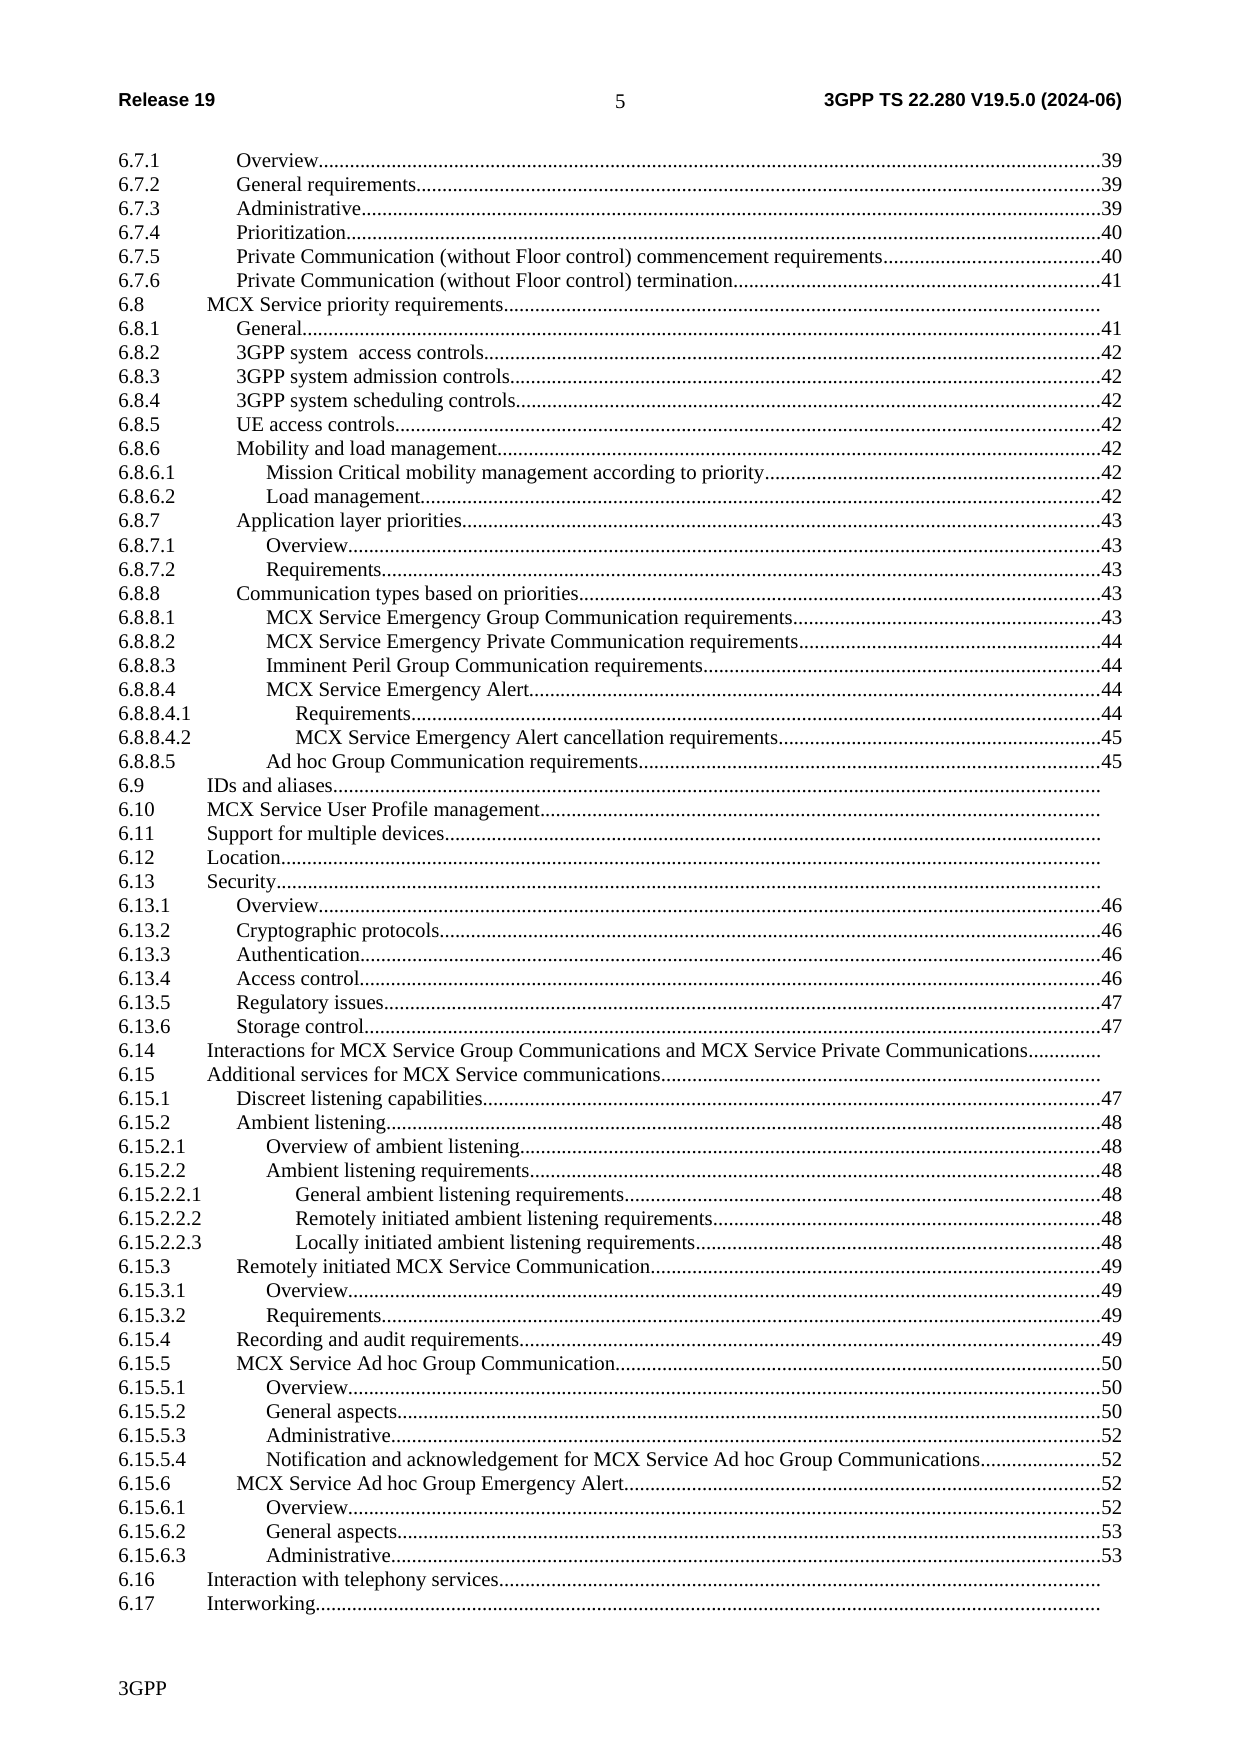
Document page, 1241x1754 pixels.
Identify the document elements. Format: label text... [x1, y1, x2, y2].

text 6.8 MCX Service priority requirements 41 [118, 292, 1078, 316]
text 6.8.7 Application layer priorities 43 [118, 508, 1122, 532]
text 6.13 Security 46 [118, 869, 1078, 893]
text 6.7.1 Overview 39 [118, 147, 1122, 172]
text 6.15.6.2 General aspects 53 [118, 1519, 1122, 1543]
text 6.15.5.1 Overview 50 [118, 1375, 1122, 1399]
text 6.8.8.1 MCX Service Emergency Group Communication requirements 43 [118, 605, 1122, 629]
text 6.15.2.2 Ambient listening requirements 48 [118, 1158, 1122, 1182]
text 6.15.3.2 Requirements 49 [118, 1302, 1122, 1327]
text 6.8.6.1 Mission Critical mobility management according to priority 42 [118, 460, 1122, 484]
text 6.8.7.1 Overview 43 [118, 532, 1122, 557]
text 6.8.5 UE access controls 42 [118, 412, 1122, 436]
text 6.15.6 MCX Service Ad hoc Group Emergency Alert 52 [118, 1471, 1122, 1495]
text 6.7.6 Private Communication (without Floor control) termination 41 [118, 268, 1122, 292]
text 6.8.3 3GPP system admission controls 42 [118, 364, 1122, 388]
text 6.16 Interaction with telephony services 54 [118, 1567, 1078, 1591]
text 6.15.2 Ambient listening 48 [118, 1110, 1122, 1134]
text 6.13.3 Authentication 46 [118, 942, 1122, 966]
text 6.8.8.2 MCX Service Emergency Private Communication requirements 44 [118, 629, 1122, 653]
text 6.15.2.2.3 Locally initiated ambient listening requirements 48 [118, 1230, 1122, 1254]
text 6.8.2 3GPP system access controls 42 [118, 340, 1122, 364]
text 6.7.5 Private Communication (without Floor control) commencement requirements 40 [118, 244, 1122, 268]
text 6.15.3 Remotely initiated MCX Service Communication 49 [118, 1254, 1122, 1278]
text 6.8.8.3 Imminent Peril Group Communication requirements 44 [118, 653, 1122, 677]
text 6.8.6 Mobility and load management 42 [118, 436, 1122, 460]
text 6.15.1 Discreet listening capabilities 47 [118, 1086, 1122, 1110]
text 6.15.6.3 Administrative 53 [118, 1543, 1122, 1567]
text 6.15.6.1 Overview 52 [118, 1495, 1122, 1519]
text 6.8.4 3GPP system scheduling controls 42 [118, 388, 1122, 412]
text 6.15.2.2.2 Remotely initiated ambient listening requirements 48 [118, 1206, 1122, 1230]
text 6.14 Interactions for MCX Service Group Communications and MCX Service Private Communications 47 [118, 1038, 1078, 1062]
text 6.8.8 Communication types based on priorities 43 [118, 581, 1122, 605]
text 6.15 Additional services for MCX Service communications 47 [118, 1062, 1078, 1086]
text 6.8.6.2 Load management 42 [118, 484, 1122, 508]
text 6.10 MCX Service User Profile management 45 [118, 797, 1078, 821]
text 6.7.3 Administrative 39 [118, 196, 1122, 220]
text 6.9 IDs and aliases 45 [118, 773, 1078, 797]
text 6.8.8.4 MCX Service Emergency Alert 44 [118, 677, 1122, 701]
text 6.8.7.2 Requirements 43 [118, 557, 1122, 581]
text 6.13.1 Overview 46 [118, 893, 1122, 917]
text 6.7.2 General requirements 39 [118, 172, 1122, 196]
text 6.13.2 Cryptographic protocols 46 [118, 917, 1122, 942]
text 6.15.2.2.1 General ambient listening requirements 48 [118, 1182, 1122, 1206]
text 6.13.5 Regulatory issues 47 [118, 990, 1122, 1014]
text 6.8.8.4.2 MCX Service Emergency Alert cancellation requirements 45 [118, 725, 1122, 749]
text 6.15.4 Recording and audit requirements 49 [118, 1327, 1122, 1351]
text 6.15.5.3 Administrative 52 [118, 1423, 1122, 1447]
text 6.8.1 General 41 [118, 316, 1122, 340]
text 6.13.4 Access control 46 [118, 966, 1122, 990]
text 6.15.5.4 Notification and acknowledgement for MCX Service Ad hoc Group Communications 52 [118, 1447, 1122, 1471]
text 6.8.8.5 Ad hoc Group Communication requirements 45 [118, 749, 1122, 773]
text 6.12 Location 46 [118, 845, 1078, 869]
text 6.13.6 Storage control 47 [118, 1014, 1122, 1038]
text 6.15.5.2 General aspects 50 [118, 1399, 1122, 1423]
text 6.15.2.1 Overview of ambient listening 48 [118, 1134, 1122, 1158]
text 6.15.5 MCX Service Ad hoc Group Communication 50 [118, 1351, 1122, 1375]
text 6.7.4 Prioritization 40 [118, 220, 1122, 244]
text 6.15.3.1 Overview 49 [118, 1278, 1122, 1302]
text 6.8.8.4.1 Requirements 44 [118, 701, 1122, 725]
text 6.17 Interworking 54 [118, 1591, 1078, 1615]
text 6.11 Support for multiple devices 45 [118, 821, 1078, 845]
